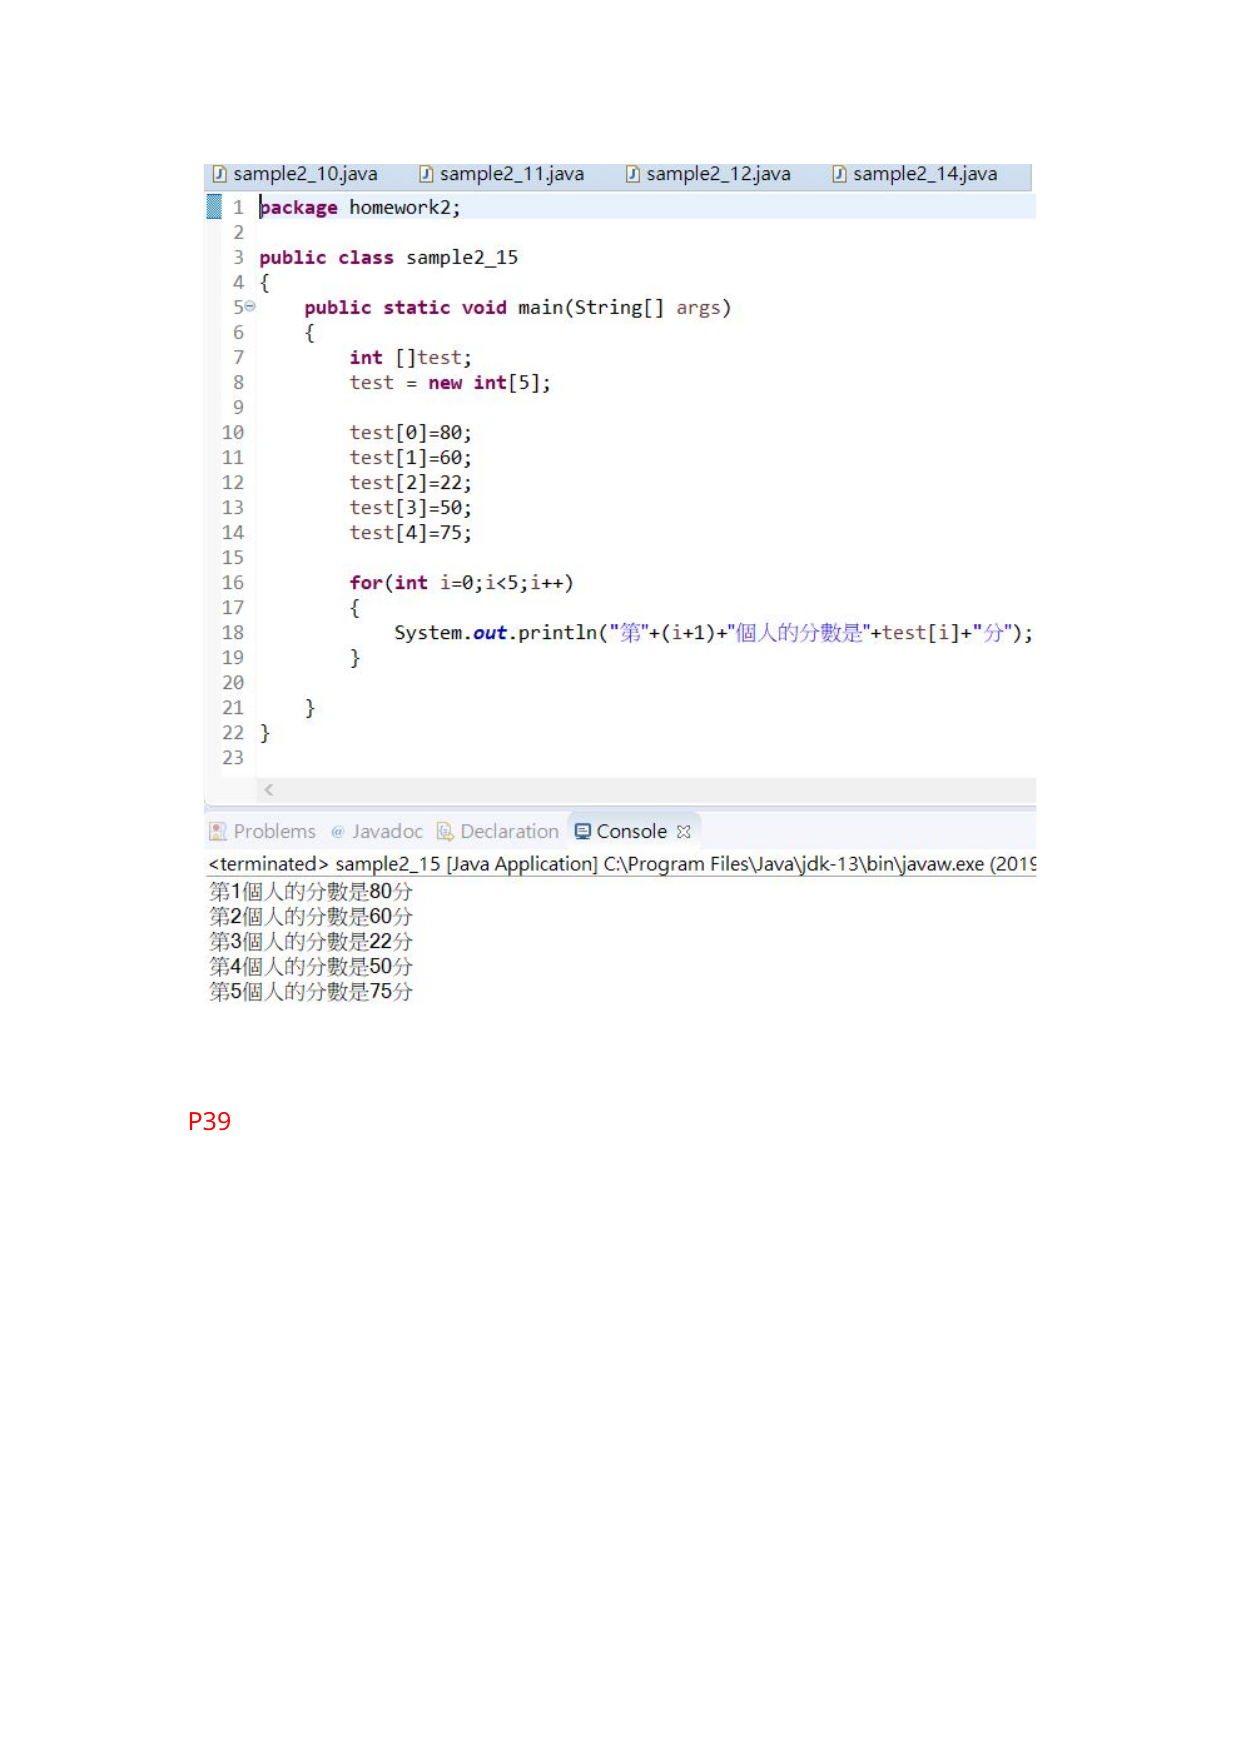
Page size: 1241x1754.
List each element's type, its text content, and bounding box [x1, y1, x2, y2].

text P39 [187, 1102, 1053, 1139]
picture [203, 164, 1037, 1012]
